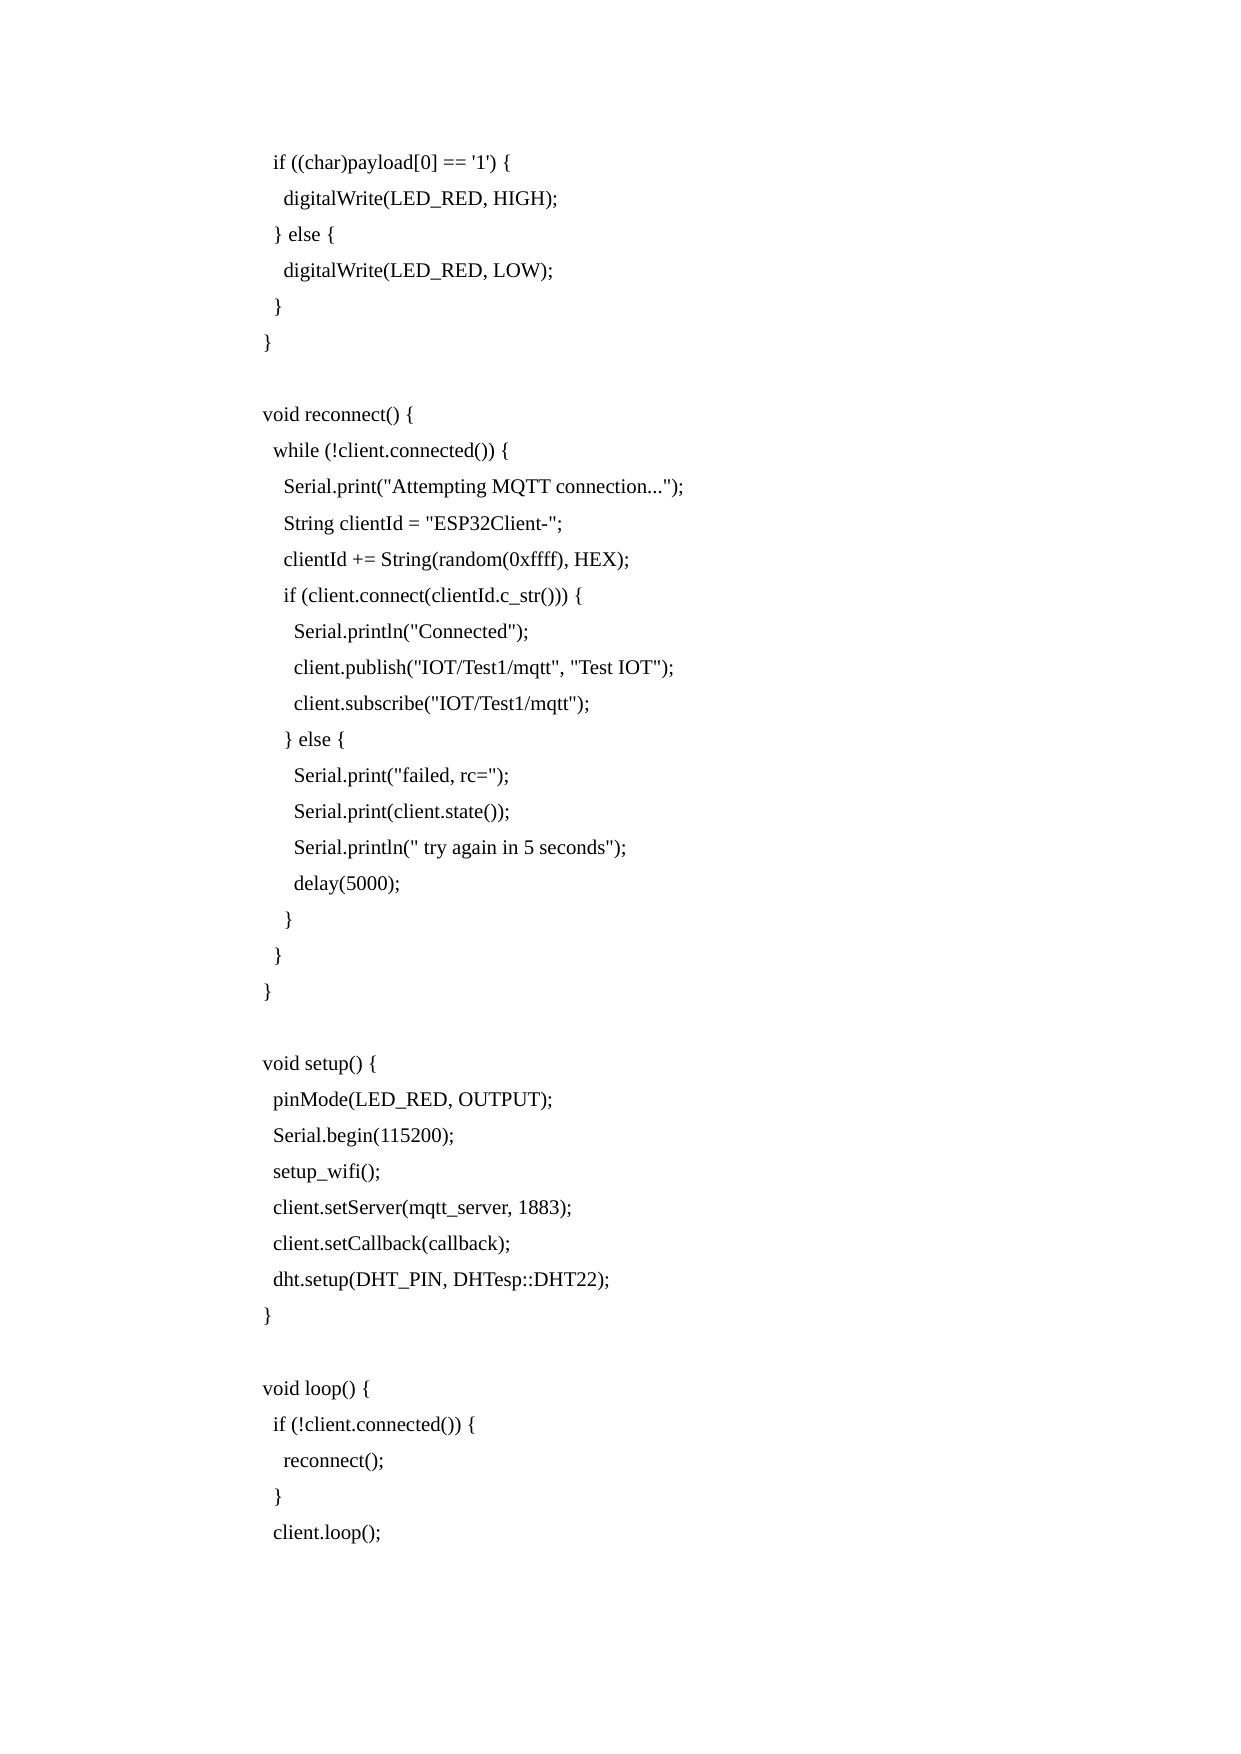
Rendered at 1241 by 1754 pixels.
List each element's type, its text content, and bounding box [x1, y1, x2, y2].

list Serial.print("Attempting MQTT connection..."); [262, 474, 1090, 498]
list String clientId = "ESP32Client-"; [262, 510, 1090, 534]
list } [262, 330, 1090, 354]
list void reconnect() { [262, 402, 1090, 426]
list } [262, 979, 1090, 1003]
list client.setServer(mqtt_server, 1883); [262, 1195, 1090, 1219]
list void loop() { [262, 1375, 1090, 1399]
list } [262, 907, 1090, 931]
list void setup() { [262, 1051, 1090, 1075]
list reconnect(); [262, 1447, 1090, 1472]
list client.subscribe("IOT/Test1/mqtt"); [262, 691, 1090, 715]
list client.publish("IOT/Test1/mqtt", "Test IOT"); [262, 654, 1090, 679]
list client.loop(); [262, 1519, 1090, 1544]
list setup_wifi(); [262, 1159, 1090, 1183]
list if (!client.connected()) { [262, 1411, 1090, 1436]
list dht.setup(DHT_PIN, DHTesp::DHT22); [262, 1267, 1090, 1291]
list clientId += String(random(0xffff), HEX); [262, 546, 1090, 571]
list Serial.println(" try again in 5 seconds"); [262, 835, 1090, 859]
list delay(5000); [262, 871, 1090, 895]
list Serial.print("failed, rc="); [262, 763, 1090, 787]
list client.setCallback(callback); [262, 1231, 1090, 1255]
list Serial.begin(115200); [262, 1123, 1090, 1147]
list } else { [262, 727, 1090, 751]
list digitalWrite(LED_RED, HIGH); [262, 186, 1090, 210]
list } else { [262, 222, 1090, 246]
list Serial.print(client.state()); [262, 799, 1090, 823]
list if ((char)payload[0] == '1') { [262, 150, 1090, 174]
list } [262, 294, 1090, 318]
list digitalWrite(LED_RED, LOW); [262, 258, 1090, 282]
list Serial.println("Connected"); [262, 618, 1090, 643]
list pinMode(LED_RED, OUTPUT); [262, 1087, 1090, 1111]
list while (!client.connected()) { [262, 438, 1090, 462]
list } [262, 1303, 1090, 1327]
list } [262, 1483, 1090, 1508]
list if (client.connect(clientId.c_str())) { [262, 582, 1090, 607]
list } [262, 943, 1090, 967]
